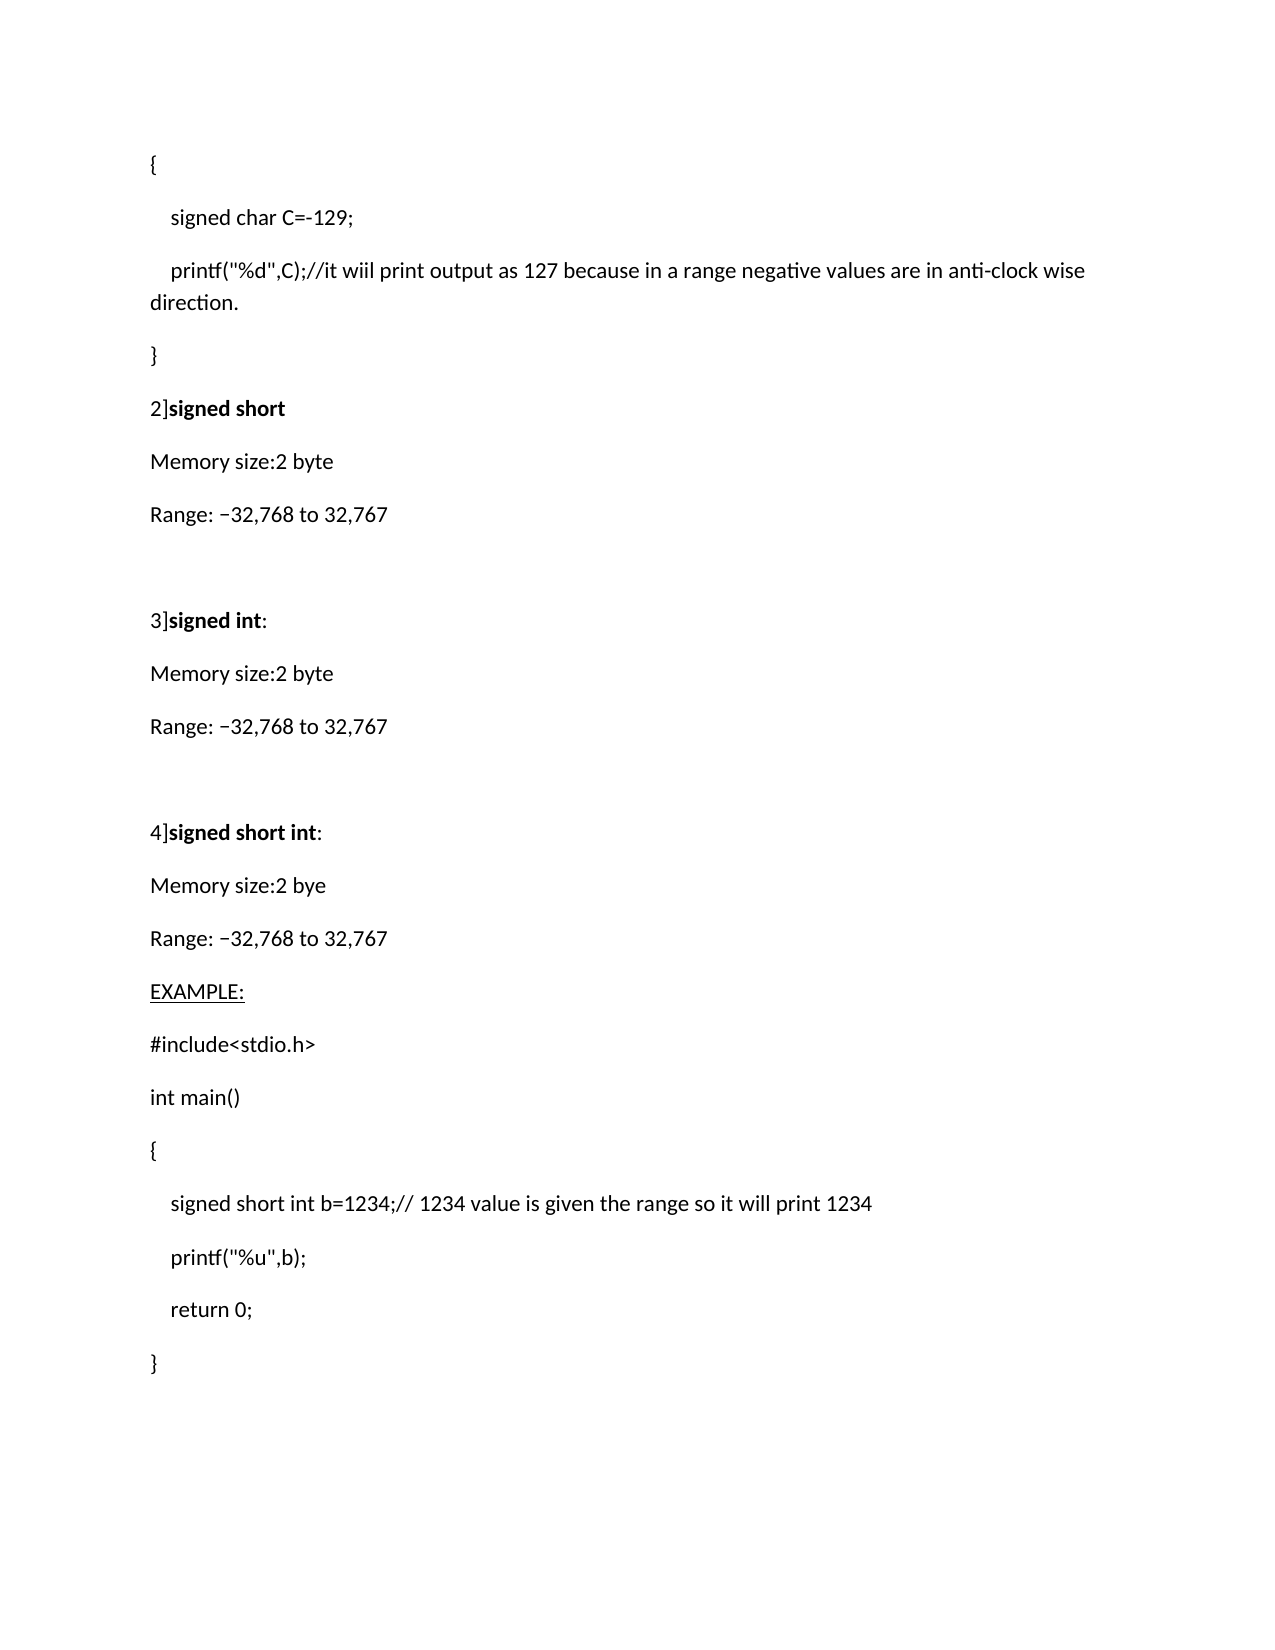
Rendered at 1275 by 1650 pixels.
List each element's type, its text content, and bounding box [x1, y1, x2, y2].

text 3]signed int: [150, 606, 1125, 634]
text } [150, 341, 1125, 369]
text } [150, 1349, 1125, 1377]
text 2]signed short [150, 394, 1125, 422]
text EXAMPLE: [150, 977, 1125, 1006]
text printf("%d",C);//it wiil print output as 127 because in a range negative values are in anti-clock wise direction. [150, 256, 1125, 316]
text Range: −32,768 to 32,767 [150, 712, 1125, 740]
text Range: −32,768 to 32,767 [150, 500, 1125, 528]
text 4]signed short int: [150, 818, 1125, 846]
text signed short int b=1234;// 1234 value is given the range so it will print 1234 [150, 1189, 1125, 1218]
text int main() [150, 1083, 1125, 1112]
text Memory size:2 byte [150, 659, 1125, 687]
text Range: −32,768 to 32,767 [150, 924, 1125, 952]
text return 0; [150, 1296, 1125, 1324]
text { [150, 150, 1125, 178]
text printf("%u",b); [150, 1243, 1125, 1271]
text signed char C=-129; [150, 203, 1125, 231]
text Memory size:2 bye [150, 871, 1125, 899]
text #include<stdio.h> [150, 1031, 1125, 1058]
text Memory size:2 byte [150, 447, 1125, 475]
text { [150, 1137, 1125, 1164]
